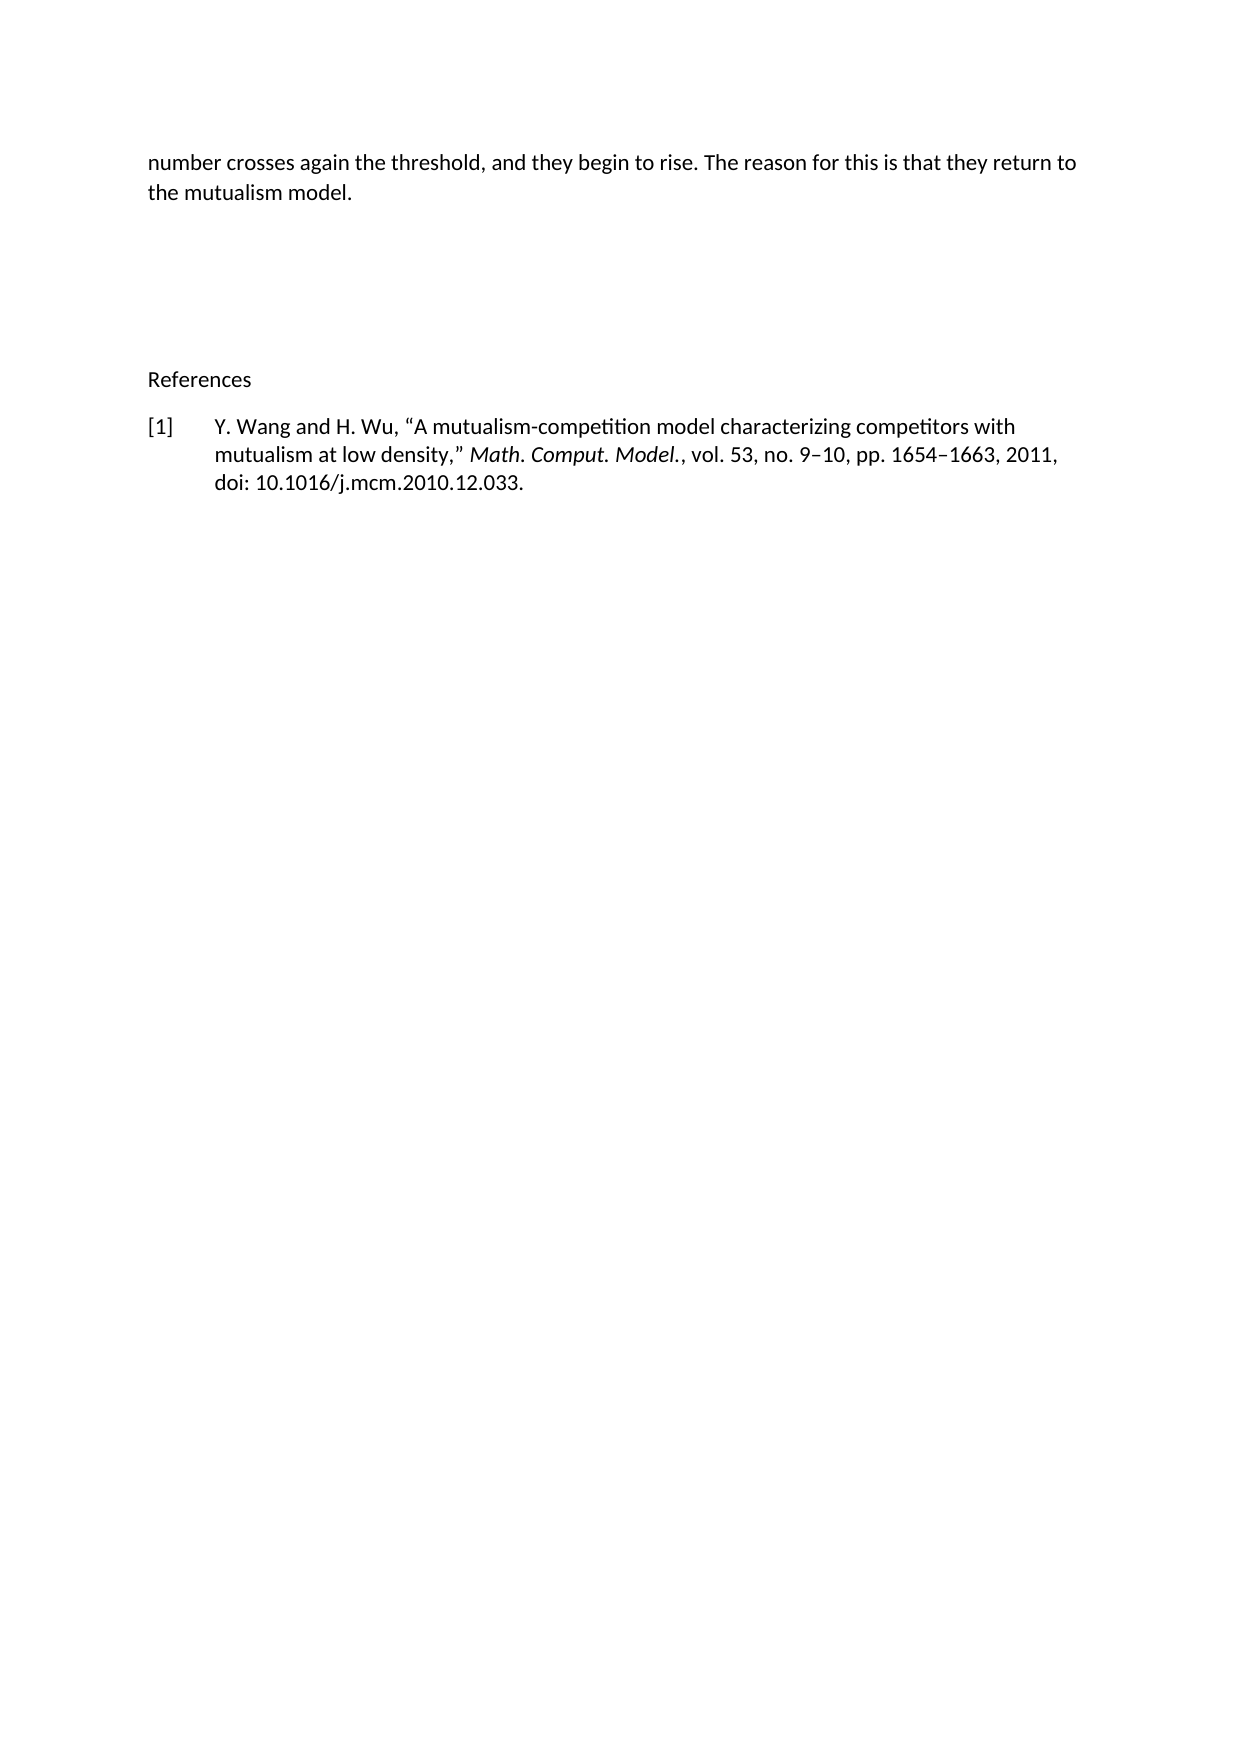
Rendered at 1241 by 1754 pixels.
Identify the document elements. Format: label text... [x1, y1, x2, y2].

text References [148, 365, 1093, 393]
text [148, 148, 1093, 206]
text [1] Y. Wang and H. Wu, “A mutualism-competition model characterizing competitors with mutualism at low density,” Math. Comput. Model., vol. 53, no. 9–10, pp. 1654–1663, 2011, doi: 10.1016/j.mcm.2010.12.033. [148, 412, 1093, 496]
